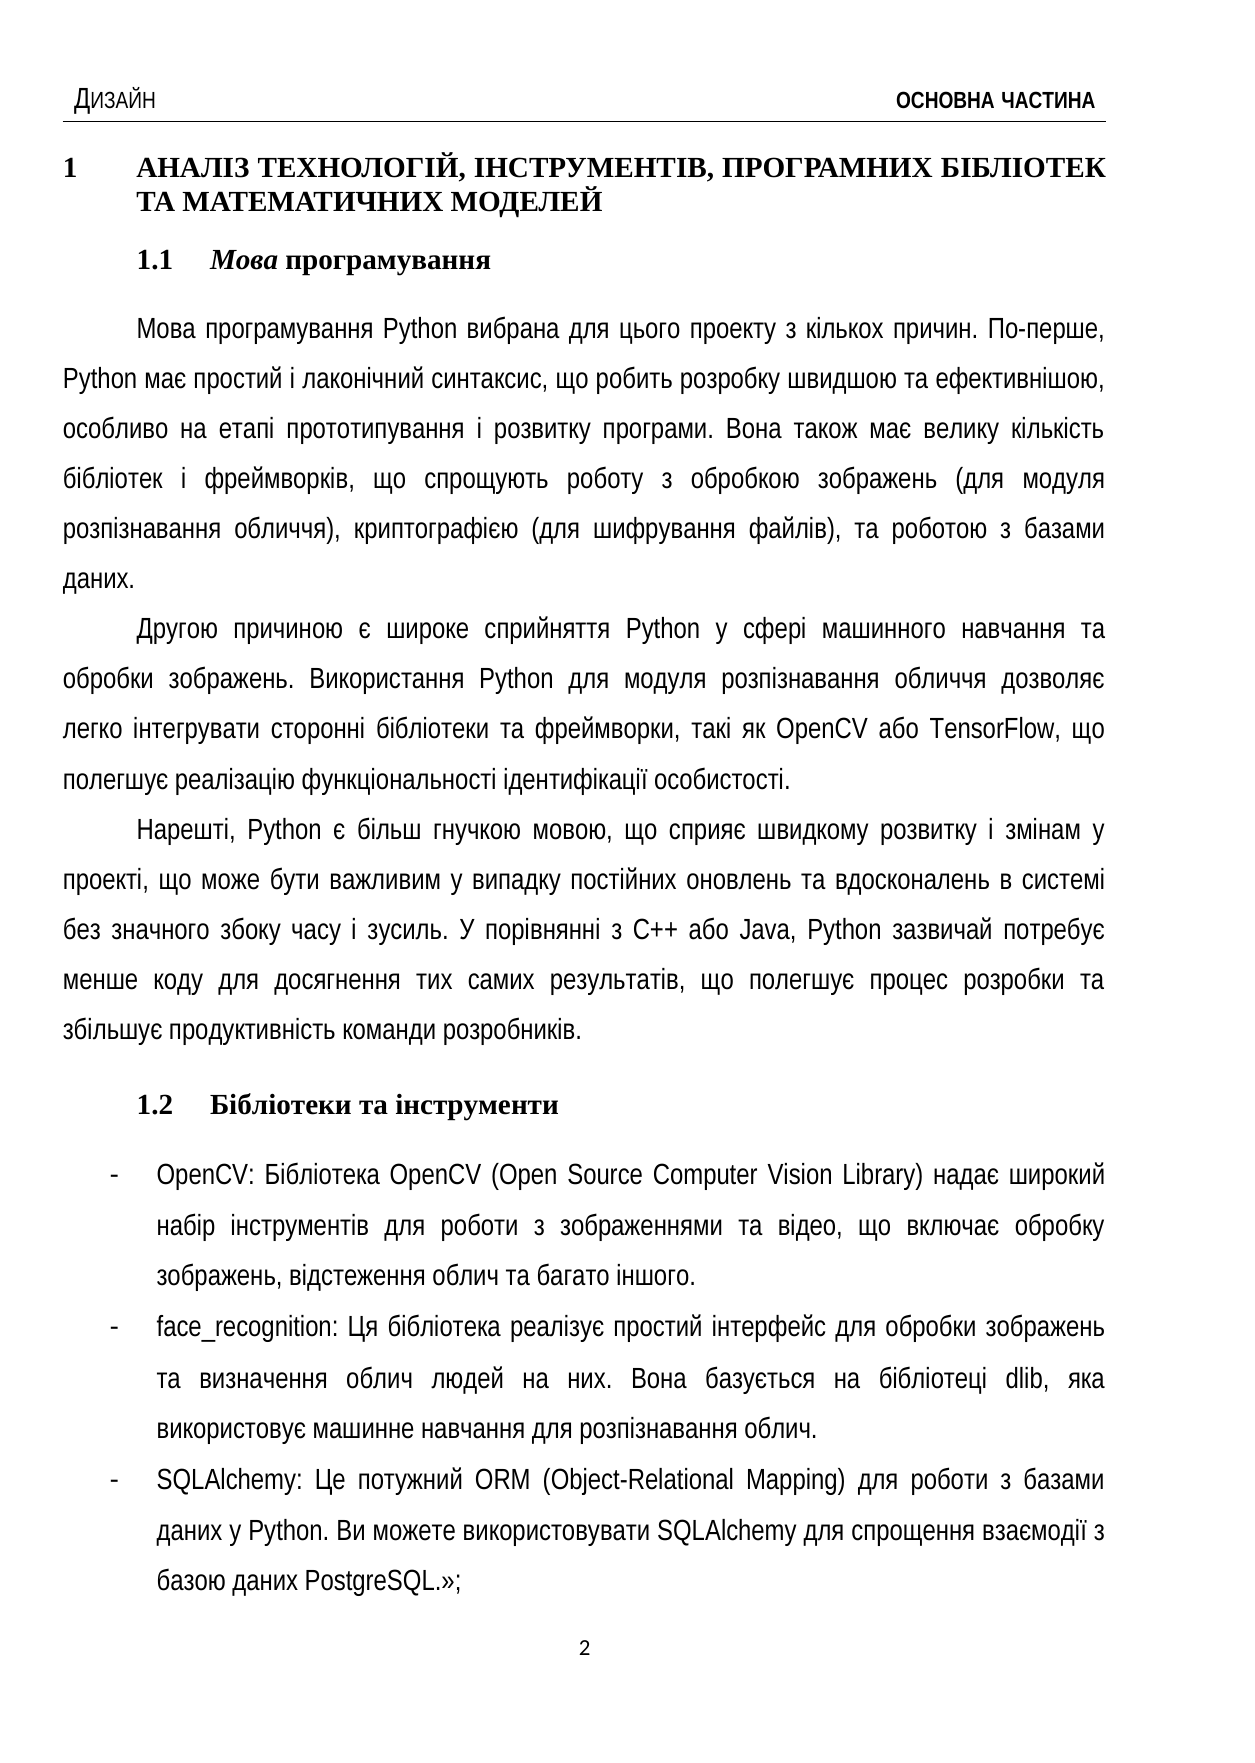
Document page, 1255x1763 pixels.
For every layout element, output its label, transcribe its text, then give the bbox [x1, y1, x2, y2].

subtitle Бібліотеки та інструменти [136, 1087, 1106, 1121]
list face_recognition: Ця бібліотека реалізує простий інтерфейс для обробки зображень та визначення облич людей на них. Вона базується на бібліотеці dlib, яка використовує машинне навчання для розпізнавання облич. [109, 1308, 1106, 1444]
list SQLAlchemy: Це потужний ORM (Object-Relational Mapping) для роботи з базами даних у Python. Ви можете використовувати SQLAlchemy для спрощення взаємодії з базою даних PostgreSQL.»; [109, 1461, 1106, 1597]
text Мова програмування Python вибрана для цього проекту з кількох причин. По-перше, Python має простий і лаконічний синтаксис, що робить розробку швидшою та ефективнішою, особливо на етапі прототипування і розвитку програми. Вона також має велику кількість бібліотек і фреймворків, що спрощують роботу з обробкою зображень (для модуля розпізнавання обличчя), криптографією (для шифрування файлів), та роботою з базами даних. [63, 311, 1106, 595]
text Другою причиною є широке сприйняття Python у сфері машинного навчання та обробки зображень. Використання Python для модуля розпізнавання обличчя дозволяє легко інтегрувати сторонні бібліотеки та фреймворки, такі як OpenCV або TensorFlow, що полегшує реалізацію функціональності ідентифікації особистості. [63, 611, 1106, 795]
list OpenCV: Бібліотека OpenCV (Open Source Computer Vision Library) надає широкий набір інструментів для роботи з зображеннями та відео, що включає обробку зображень, відстеження облич та багато іншого. [109, 1156, 1106, 1292]
subtitle Мова програмування [136, 242, 1106, 276]
subtitle Аналіз технологій, інструментів, програмних бібліотек та математичних моделей [63, 150, 1106, 217]
text Нарешті, Python є більш гнучкою мовою, що сприяє швидкому розвитку і змінам у проекті, що може бути важливим у випадку постійних оновлень та вдосконалень в системі без значного збоку часу і зусиль. У порівнянні з C++ або Java, Python зазвичай потребує менше коду для досягнення тих самих результатів, що полегшує процес розробки та збільшує продуктивність команди розробників. [63, 812, 1106, 1046]
